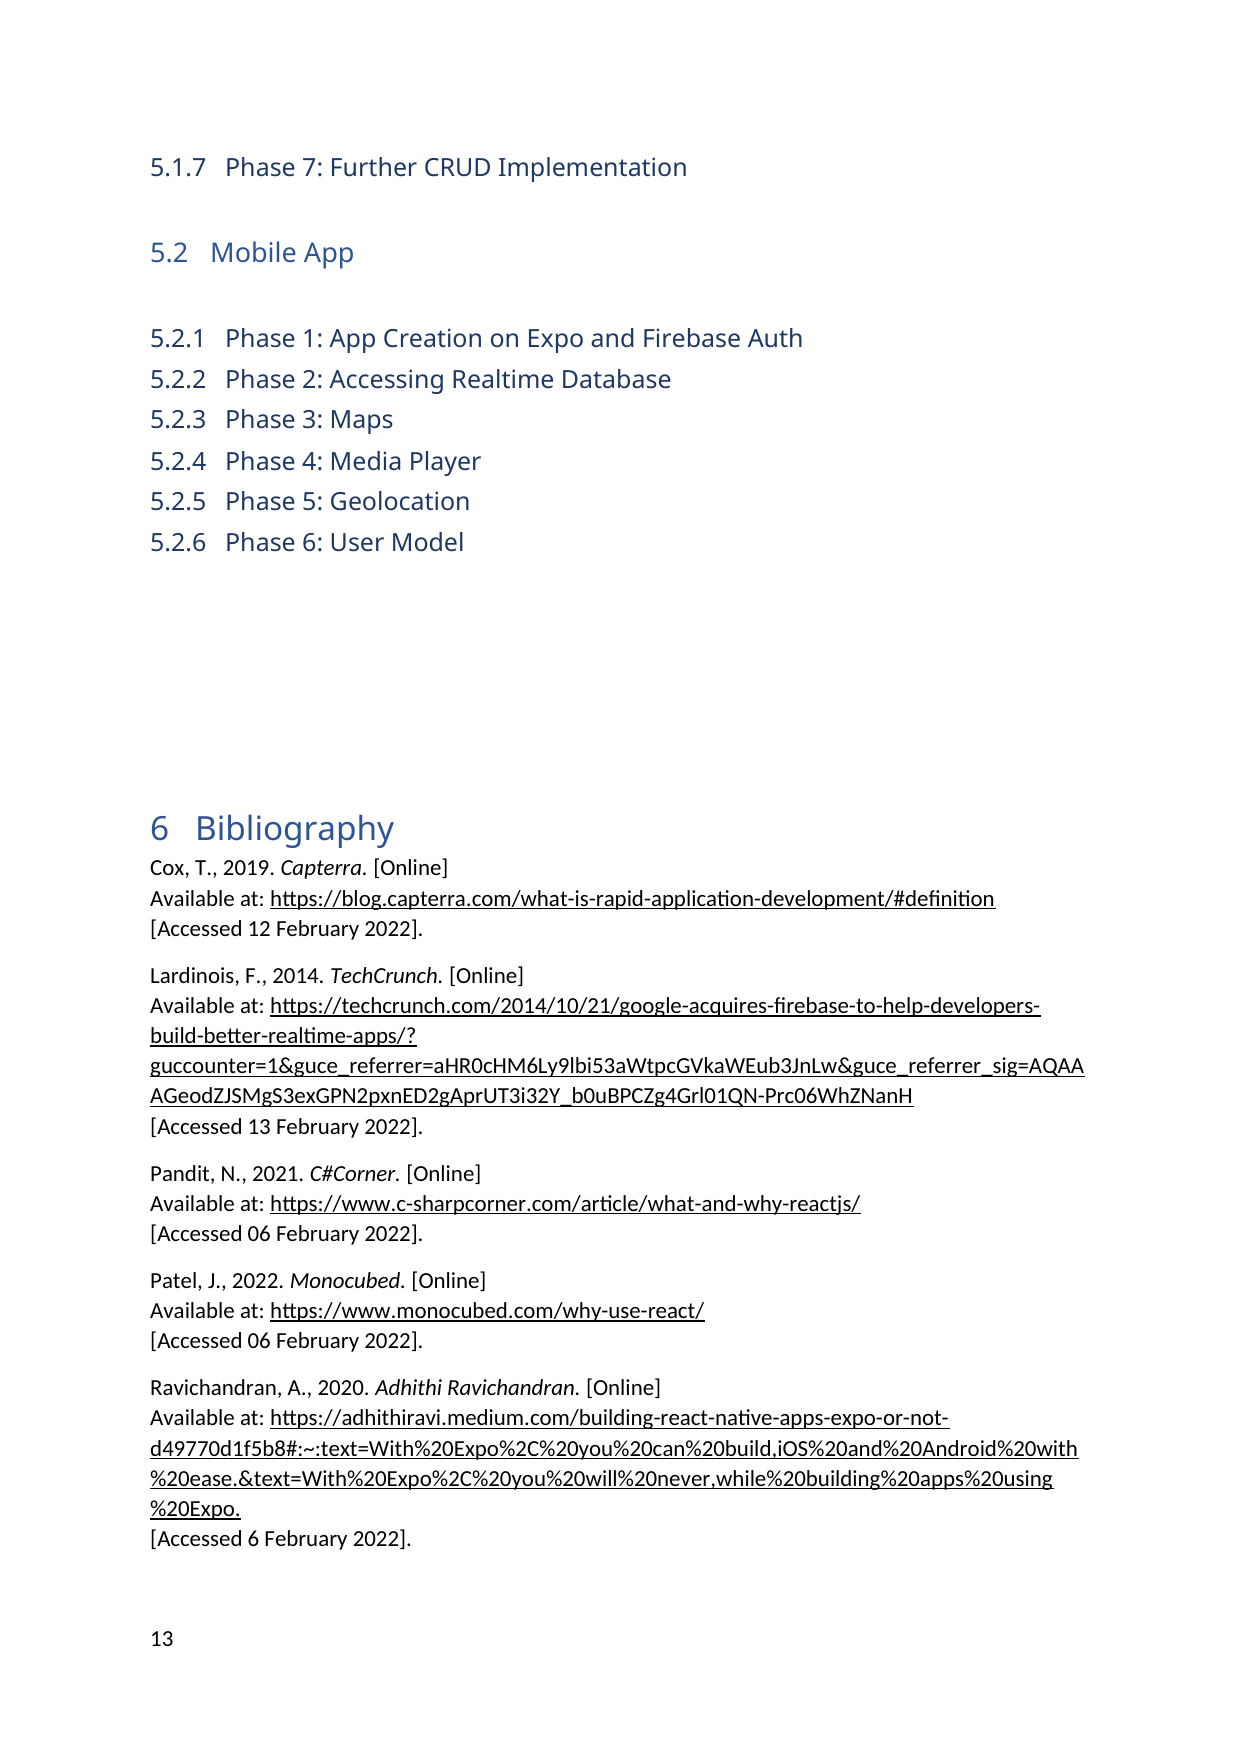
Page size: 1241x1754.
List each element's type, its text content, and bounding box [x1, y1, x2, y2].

subtitle Phase 2: Accessing Realtime Database [150, 361, 1090, 395]
subtitle Phase 6: User Model [150, 525, 1090, 559]
subtitle Phase 5: Geolocation [150, 484, 1090, 518]
subtitle Phase 3: Maps [150, 402, 1090, 436]
subtitle Mobile App [150, 234, 1090, 271]
subtitle Phase 1: App Creation on Expo and Firebase Auth [150, 320, 1090, 354]
subtitle Phase 7: Further CRUD Implementation [150, 150, 1090, 184]
subtitle Phase 4: Media Player [150, 443, 1090, 477]
